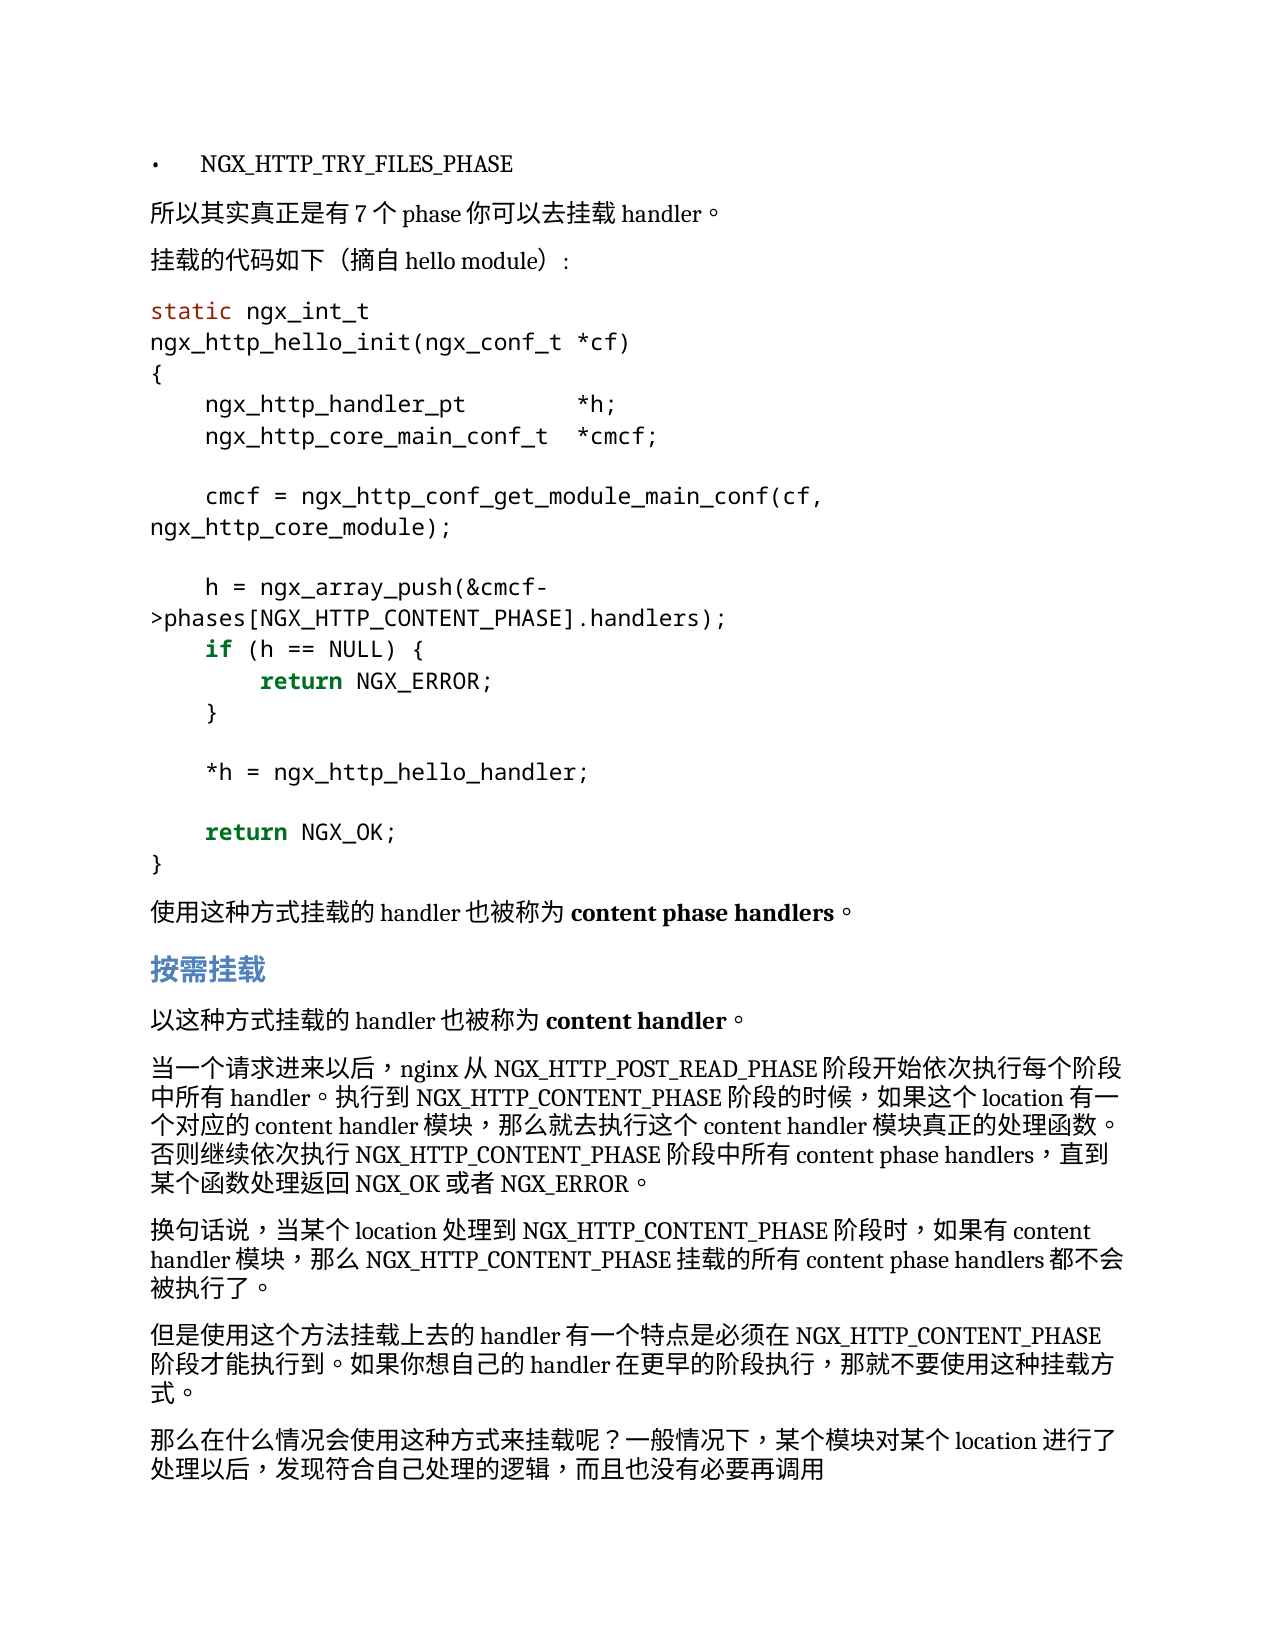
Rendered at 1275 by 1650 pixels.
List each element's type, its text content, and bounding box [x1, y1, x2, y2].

text 所以其实真正是有7个phase你可以去挂载handler。 [150, 199, 1125, 228]
text 换句话说，当某个location处理到NGX_HTTP_CONTENT_PHASE阶段时，如果有content handler模块，那么NGX_HTTP_CONTENT_PHASE挂载的所有content phase handlers都不会被执行了。 [150, 1217, 1125, 1303]
text 但是使用这个方法挂载上去的handler有一个特点是必须在NGX_HTTP_CONTENT_PHASE阶段才能执行到。如果你想自己的handler在更早的阶段执行，那就不要使用这种挂载方式。 [150, 1322, 1125, 1408]
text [150, 1427, 1125, 1485]
text 以这种方式挂载的handler也被称为 content handler。 [150, 1007, 1125, 1036]
subtitle 按需挂载 [150, 949, 1125, 988]
text static ngx_int_t ngx_http_hello_init(ngx_conf_t *cf) { ngx_http_handler_pt *h; ngx_http_core_main_conf_t *cmcf; cmcf = ngx_http_conf_get_module_main_conf(cf, ngx_http_core_module); h = ngx_array_push(&cmcf->phases[NGX_HTTP_CONTENT_PHASE].handlers); if (h == NULL) { return NGX_ERROR; } *h = ngx_http_hello_handler; return NGX_OK; } [150, 294, 1125, 878]
text 当一个请求进来以后，nginx从NGX_HTTP_POST_READ_PHASE阶段开始依次执行每个阶段中所有handler。执行到 NGX_HTTP_CONTENT_PHASE阶段的时候，如果这个location有一个对应的content handler模块，那么就去执行这个content handler模块真正的处理函数。否则继续依次执行NGX_HTTP_CONTENT_PHASE阶段中所有content phase handlers，直到某个函数处理返回NGX_OK或者NGX_ERROR。 [150, 1055, 1125, 1198]
list NGX_HTTP_TRY_FILES_PHASE [150, 150, 1125, 179]
text 挂载的代码如下（摘自hello module）: [150, 247, 1125, 276]
text 使用这种方式挂载的handler也被称为 content phase handlers。 [150, 899, 1125, 928]
